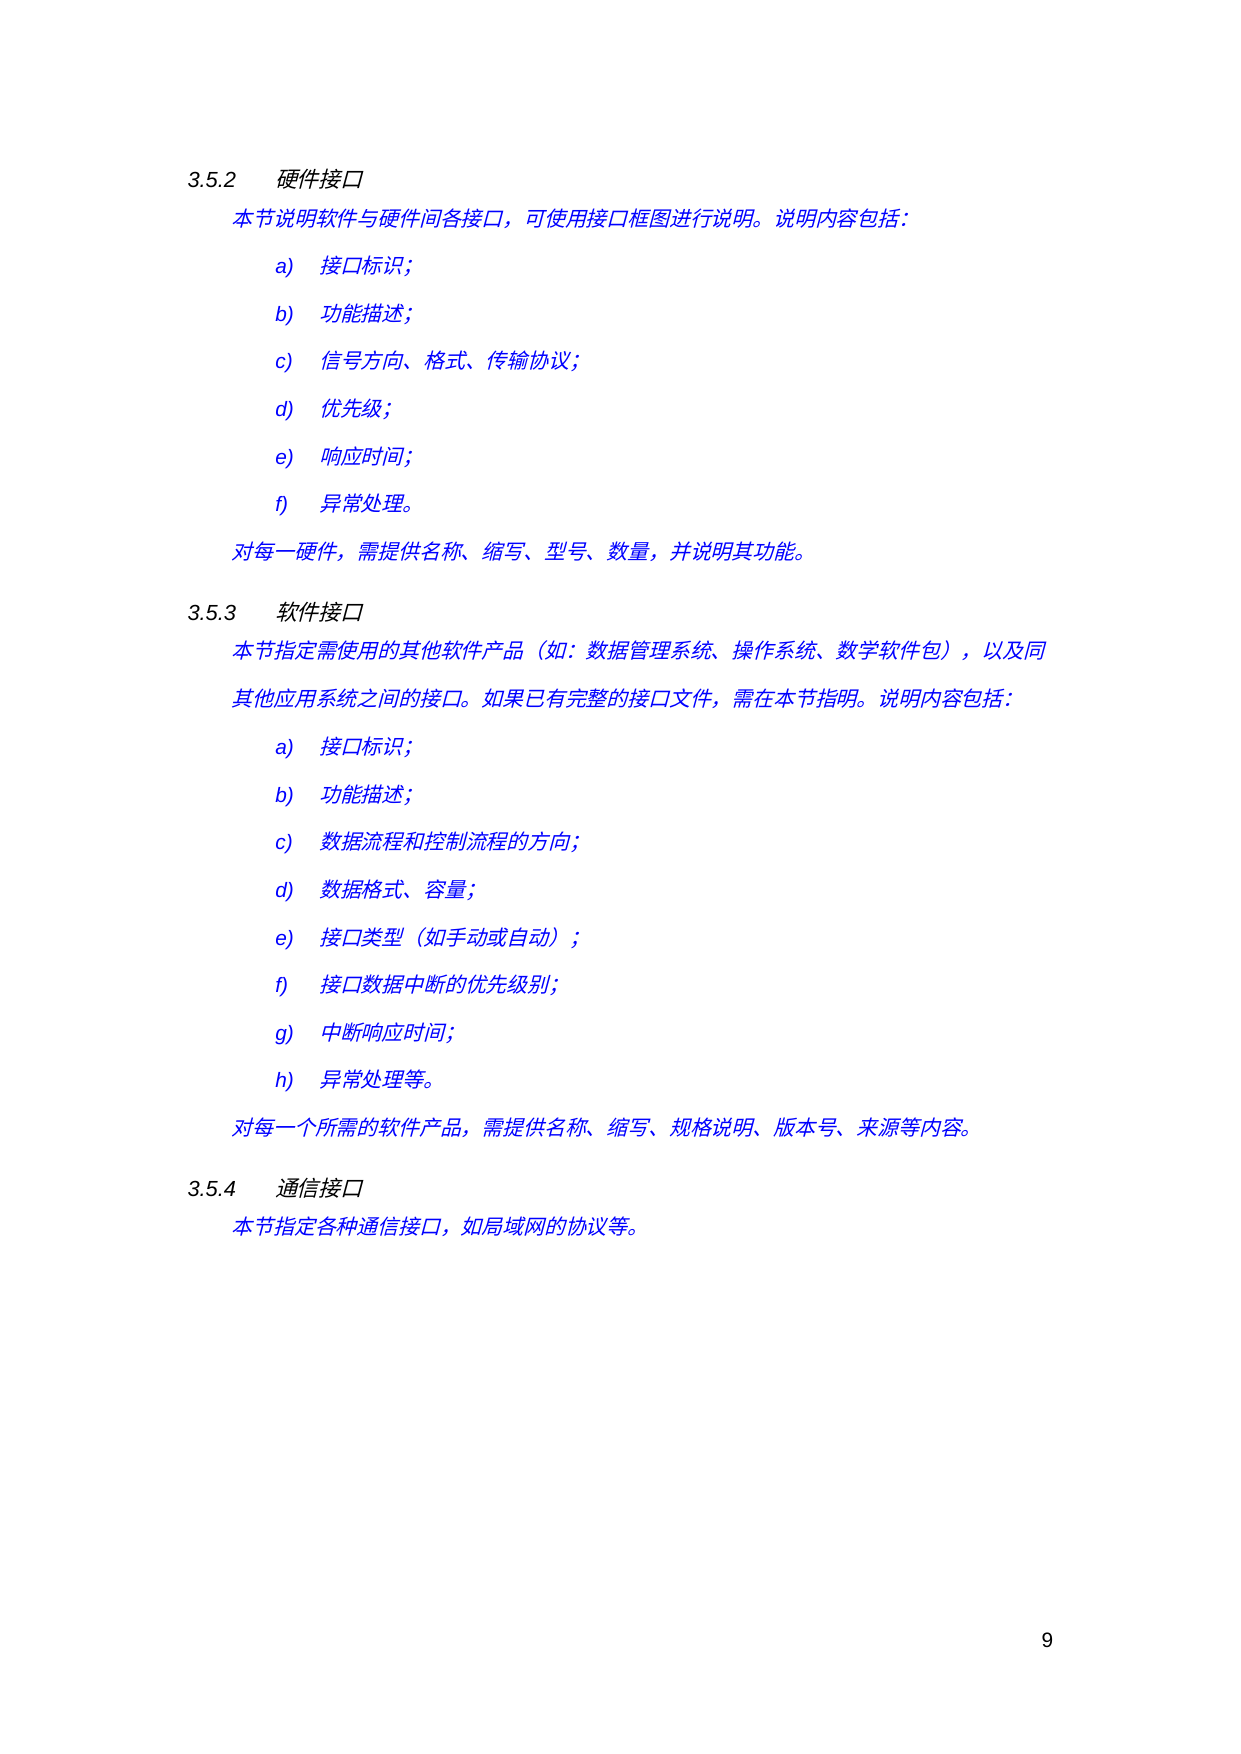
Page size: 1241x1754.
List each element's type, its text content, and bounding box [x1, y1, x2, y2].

list 异常处理。 [275, 486, 1053, 519]
text 本节指定各种通信接口，如局域网的协议等。 [231, 1209, 1053, 1241]
list 异常处理等。 [275, 1062, 1053, 1095]
list 功能描述； [275, 296, 1053, 328]
subtitle 硬件接口 [187, 162, 1053, 194]
list 响应时间； [275, 439, 1053, 471]
list 接口标识； [275, 729, 1053, 762]
list 中断响应时间； [275, 1015, 1053, 1047]
list 数据流程和控制流程的方向； [275, 824, 1053, 857]
list 功能描述； [275, 777, 1053, 809]
text 本节指定需使用的其他软件产品（如：数据管理系统、操作系统、数学软件包），以及同其他应用系统之间的接口。如果已有完整的接口文件，需在本节指明。说明内容包括： [231, 633, 1053, 714]
subtitle 通信接口 [187, 1170, 1053, 1203]
text 本节说明软件与硬件间各接口，可使用接口框图进行说明。说明内容包括： [231, 201, 1053, 233]
list 数据格式、容量； [275, 872, 1053, 904]
text 对每一硬件，需提供名称、缩写、型号、数量，并说明其功能。 [231, 534, 1053, 566]
text 对每一个所需的软件产品，需提供名称、缩写、规格说明、版本号、来源等内容。 [187, 1110, 1053, 1142]
list 接口标识； [275, 248, 1053, 281]
list 接口类型（如手动或自动）； [275, 919, 1053, 952]
list 优先级； [275, 391, 1053, 424]
list 接口数据中断的优先级别； [275, 967, 1053, 1000]
list 信号方向、格式、传输协议； [275, 343, 1053, 376]
subtitle 软件接口 [187, 594, 1053, 627]
